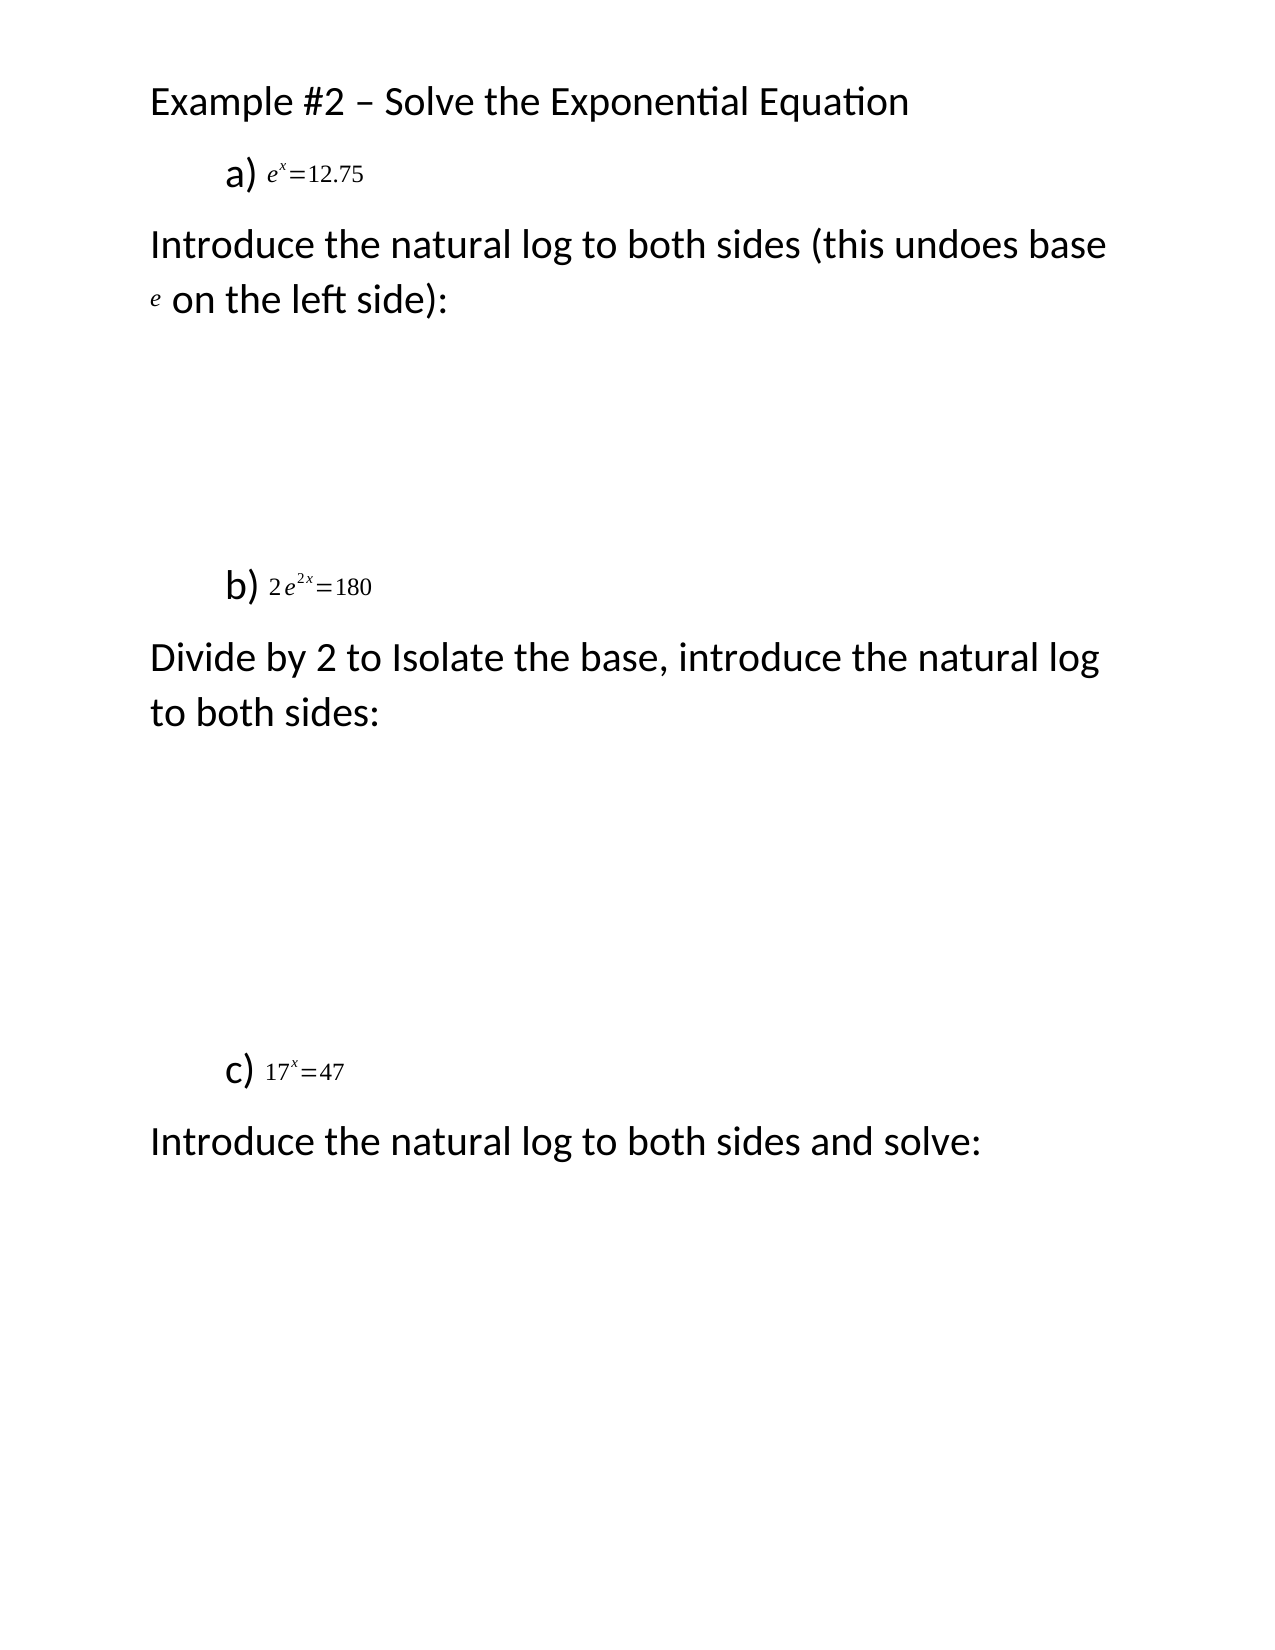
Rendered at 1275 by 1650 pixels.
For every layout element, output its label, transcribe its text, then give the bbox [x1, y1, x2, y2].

text Introduce the natural log to both sides and solve: [150, 1115, 1125, 1166]
text Divide by 2 to Isolate the base, introduce the natural log to both sides: [150, 631, 1125, 737]
text Example #2 – Solve the Exponential Equation [150, 75, 1125, 126]
text a) [225, 147, 1125, 197]
text c) [225, 1043, 1125, 1094]
text Introduce the natural log to both sides (this undoes base on the left side): [150, 218, 1125, 324]
text b) [225, 559, 1125, 610]
